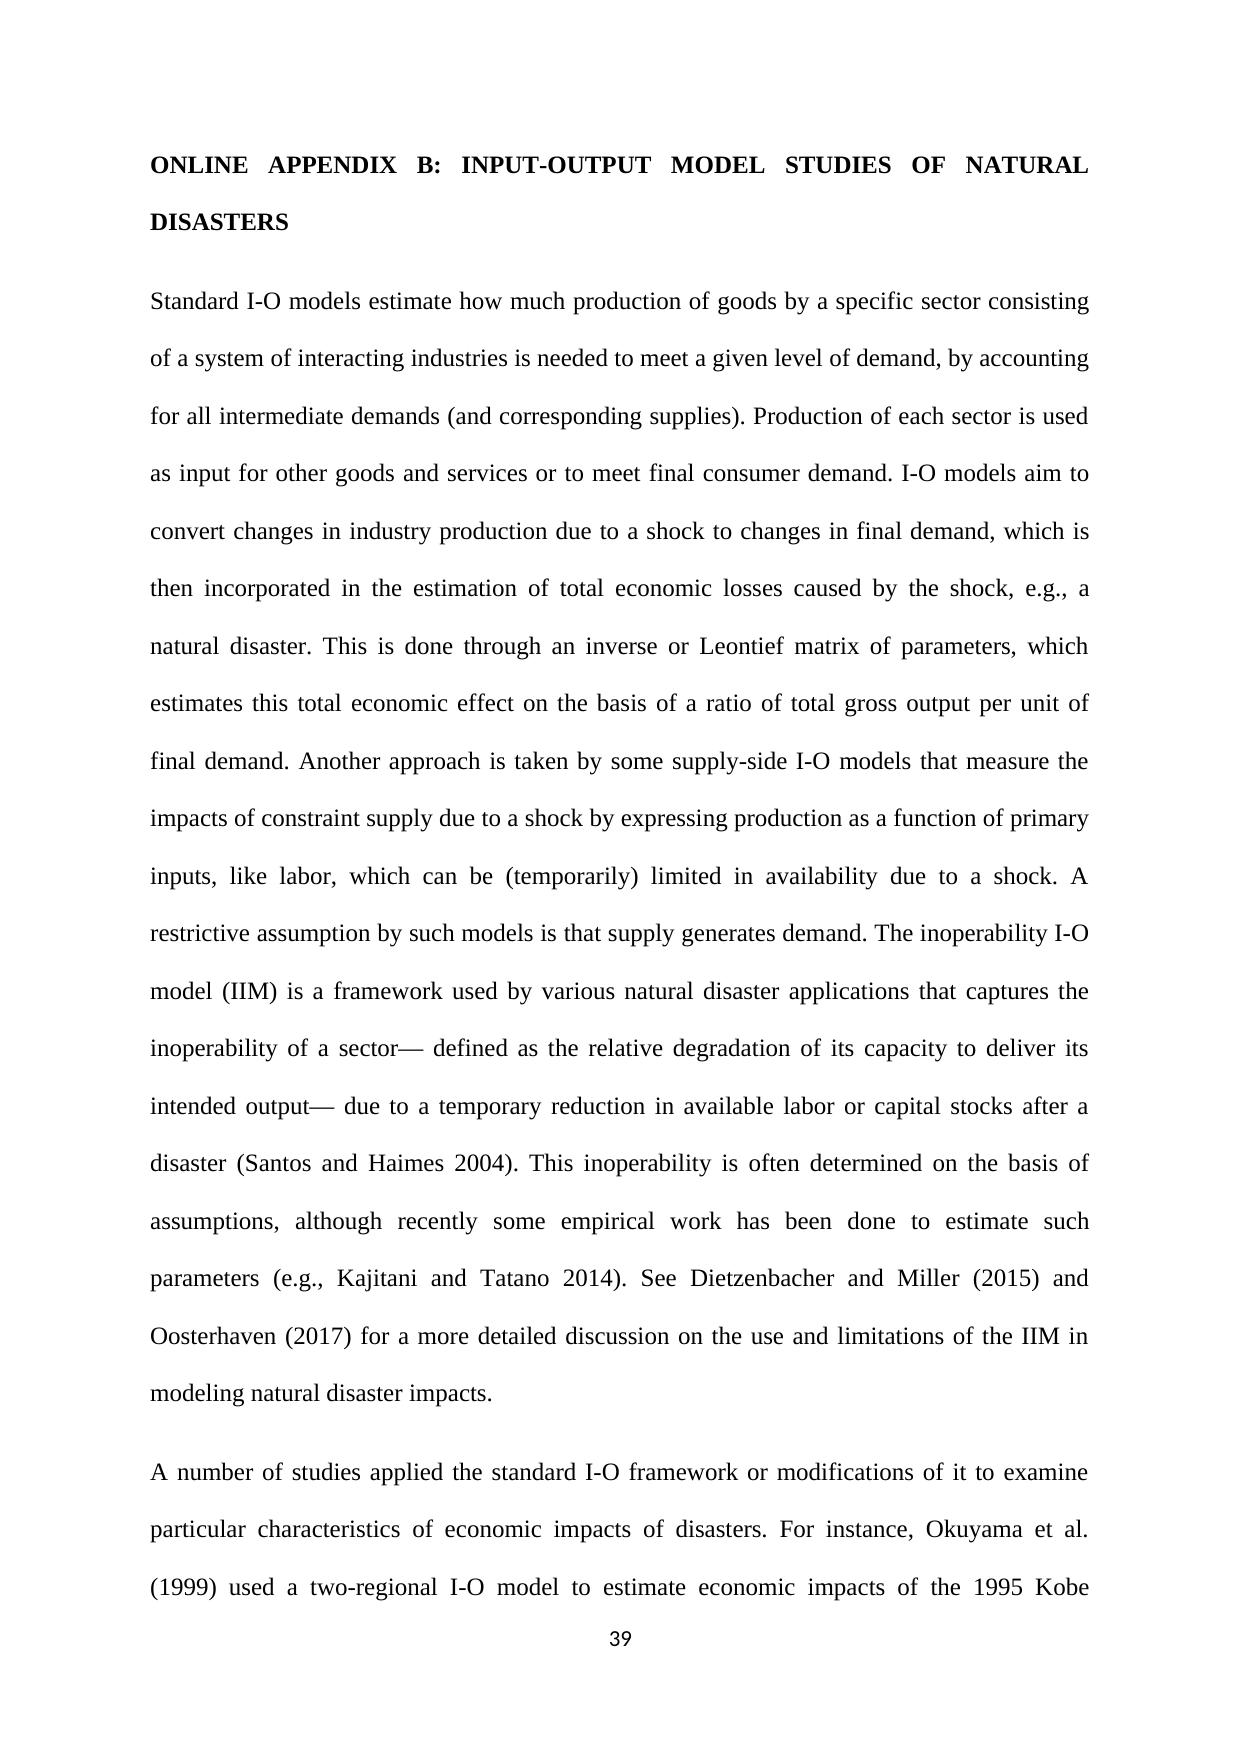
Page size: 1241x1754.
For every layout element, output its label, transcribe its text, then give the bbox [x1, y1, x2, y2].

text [150, 1457, 1090, 1600]
text ONLINE APPENDIX B: INPUT-OUTPUT MODEL STUDIES OF NATURAL DISASTERS [150, 150, 1090, 236]
text Standard I-O models estimate how much production of goods by a specific sector consisting of a system of interacting industries is needed to meet a given level of demand, by accounting for all intermediate demands (and corresponding supplies). Production of each sector is used as input for other goods and services or to meet final consumer demand. I-O models aim to convert changes in industry production due to a shock to changes in final demand, which is then incorporated in the estimation of total economic losses caused by the shock, e.g., a natural disaster. This is done through an inverse or Leontief matrix of parameters, which estimates this total economic effect on the basis of a ratio of total gross output per unit of final demand. Another approach is taken by some supply-side I-O models that measure the impacts of constraint supply due to a shock by expressing production as a function of primary inputs, like labor, which can be (temporarily) limited in availability due to a shock. A restrictive assumption by such models is that supply generates demand. The inoperability I-O model (IIM) is a framework used by various natural disaster applications that captures the inoperability of a sector— defined as the relative degradation of its capacity to deliver its intended output— due to a temporary reduction in available labor or capital stocks after a disaster (Santos and Haimes 2004). This inoperability is often determined on the basis of assumptions, although recently some empirical work has been done to estimate such parameters (e.g., Kajitani and Tatano 2014). See Dietzenbacher and Miller (2015) and Oosterhaven (2017) for a more detailed discussion on the use and limitations of the IIM in modeling natural disaster impacts. [150, 286, 1090, 1407]
